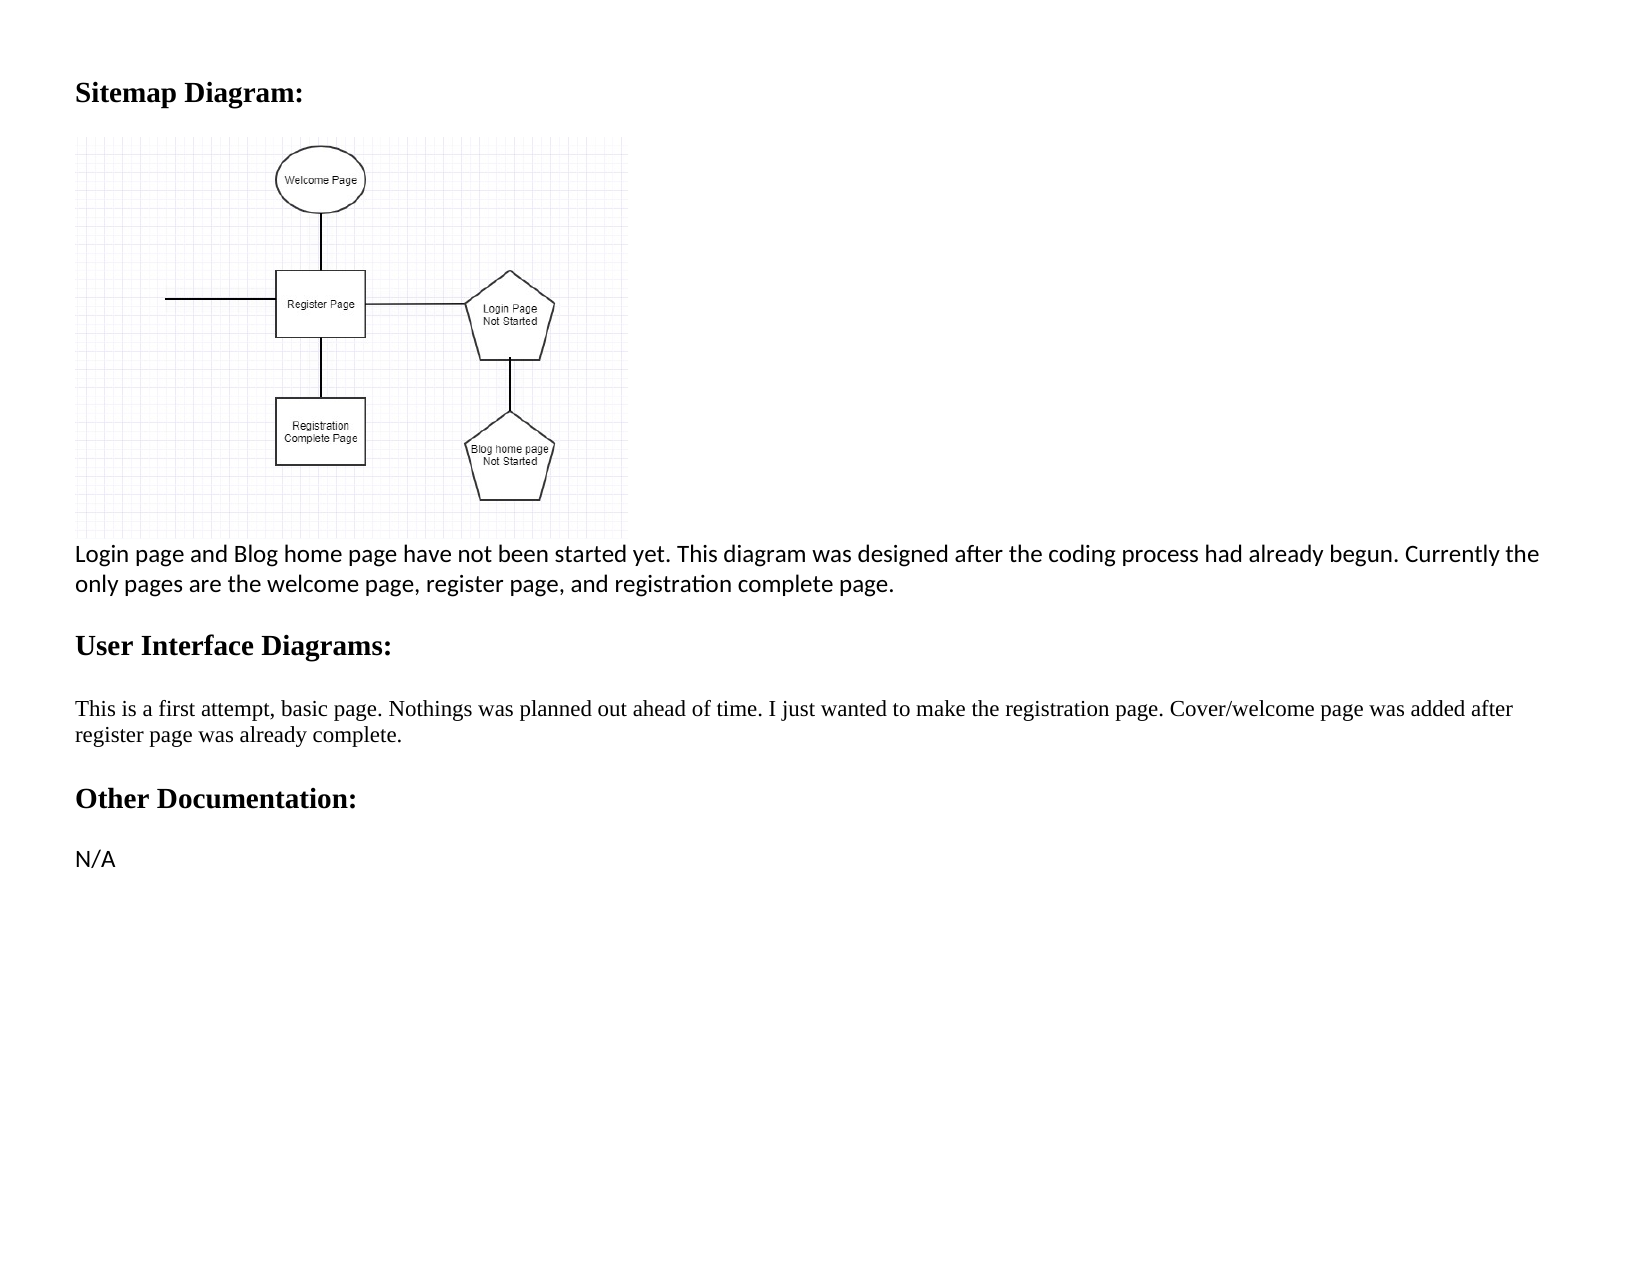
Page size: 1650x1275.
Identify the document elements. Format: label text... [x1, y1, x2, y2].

text Login page and Blog home page have not been started yet. This diagram was designed after the coding process had already begun. Currently the only pages are the welcome page, register page, and registration complete page. [75, 538, 1575, 599]
picture [75, 137, 629, 539]
text Other Documentation: [75, 781, 1575, 815]
text Sitemap Diagram: [75, 75, 1575, 108]
text N/A [75, 843, 1575, 874]
text This is a first attempt, basic page. Nothings was planned out ahead of time. I just wanted to make the registration page. Cover/welcome page was added after register page was already complete. [75, 695, 1575, 748]
text User Interface Diagrams: [75, 628, 1575, 661]
